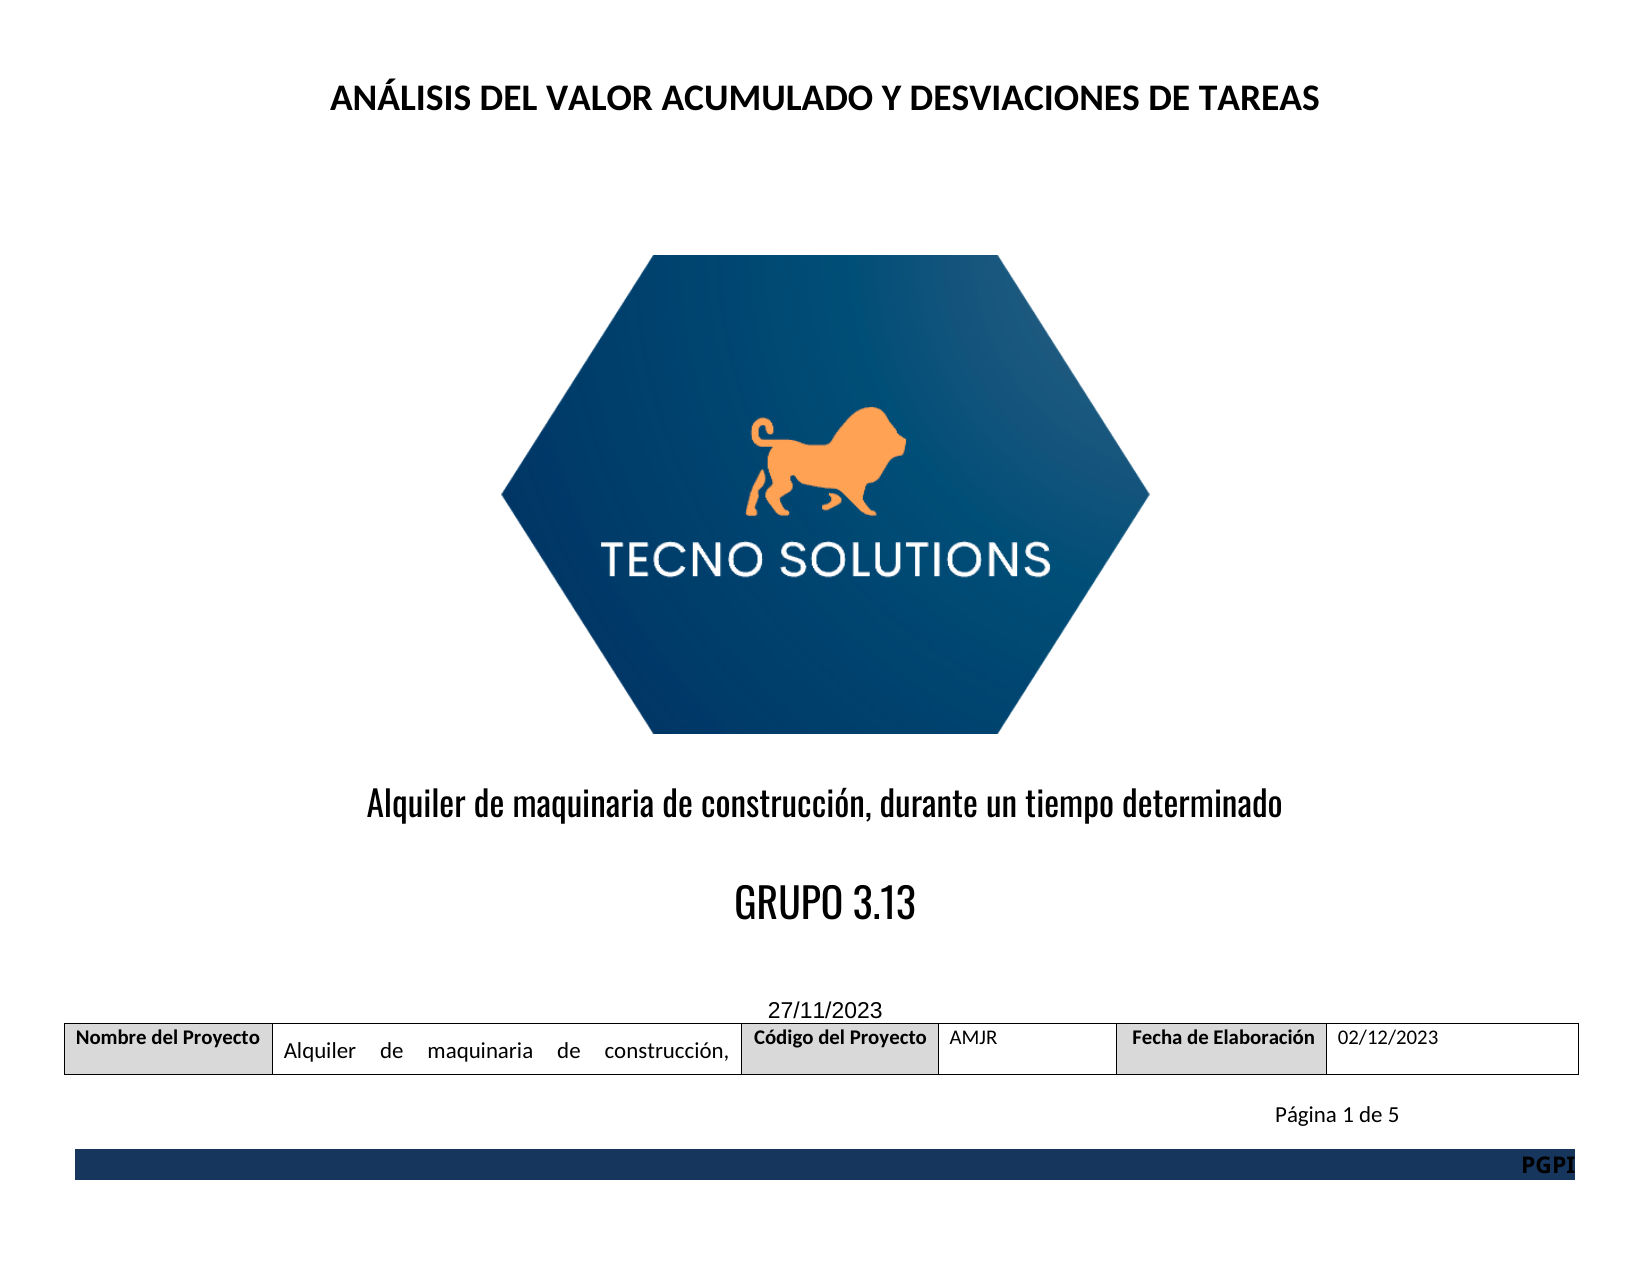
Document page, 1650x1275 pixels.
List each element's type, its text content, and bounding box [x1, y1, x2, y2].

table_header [1117, 1024, 1326, 1074]
text 27/11/2023 [75, 997, 1575, 1023]
table_header Nombre del Proyecto [65, 1024, 272, 1074]
picture [456, 255, 1194, 734]
table_header 02/12/2023 [1327, 1024, 1578, 1074]
subtitle GRUPO 3.13 [75, 869, 1575, 931]
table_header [273, 1024, 741, 1074]
table_header AMJR [939, 1024, 1116, 1074]
subtitle Alquiler de maquinaria de construcción, durante un tiempo determinado [75, 775, 1575, 828]
table_header Código del Proyecto [742, 1024, 938, 1074]
